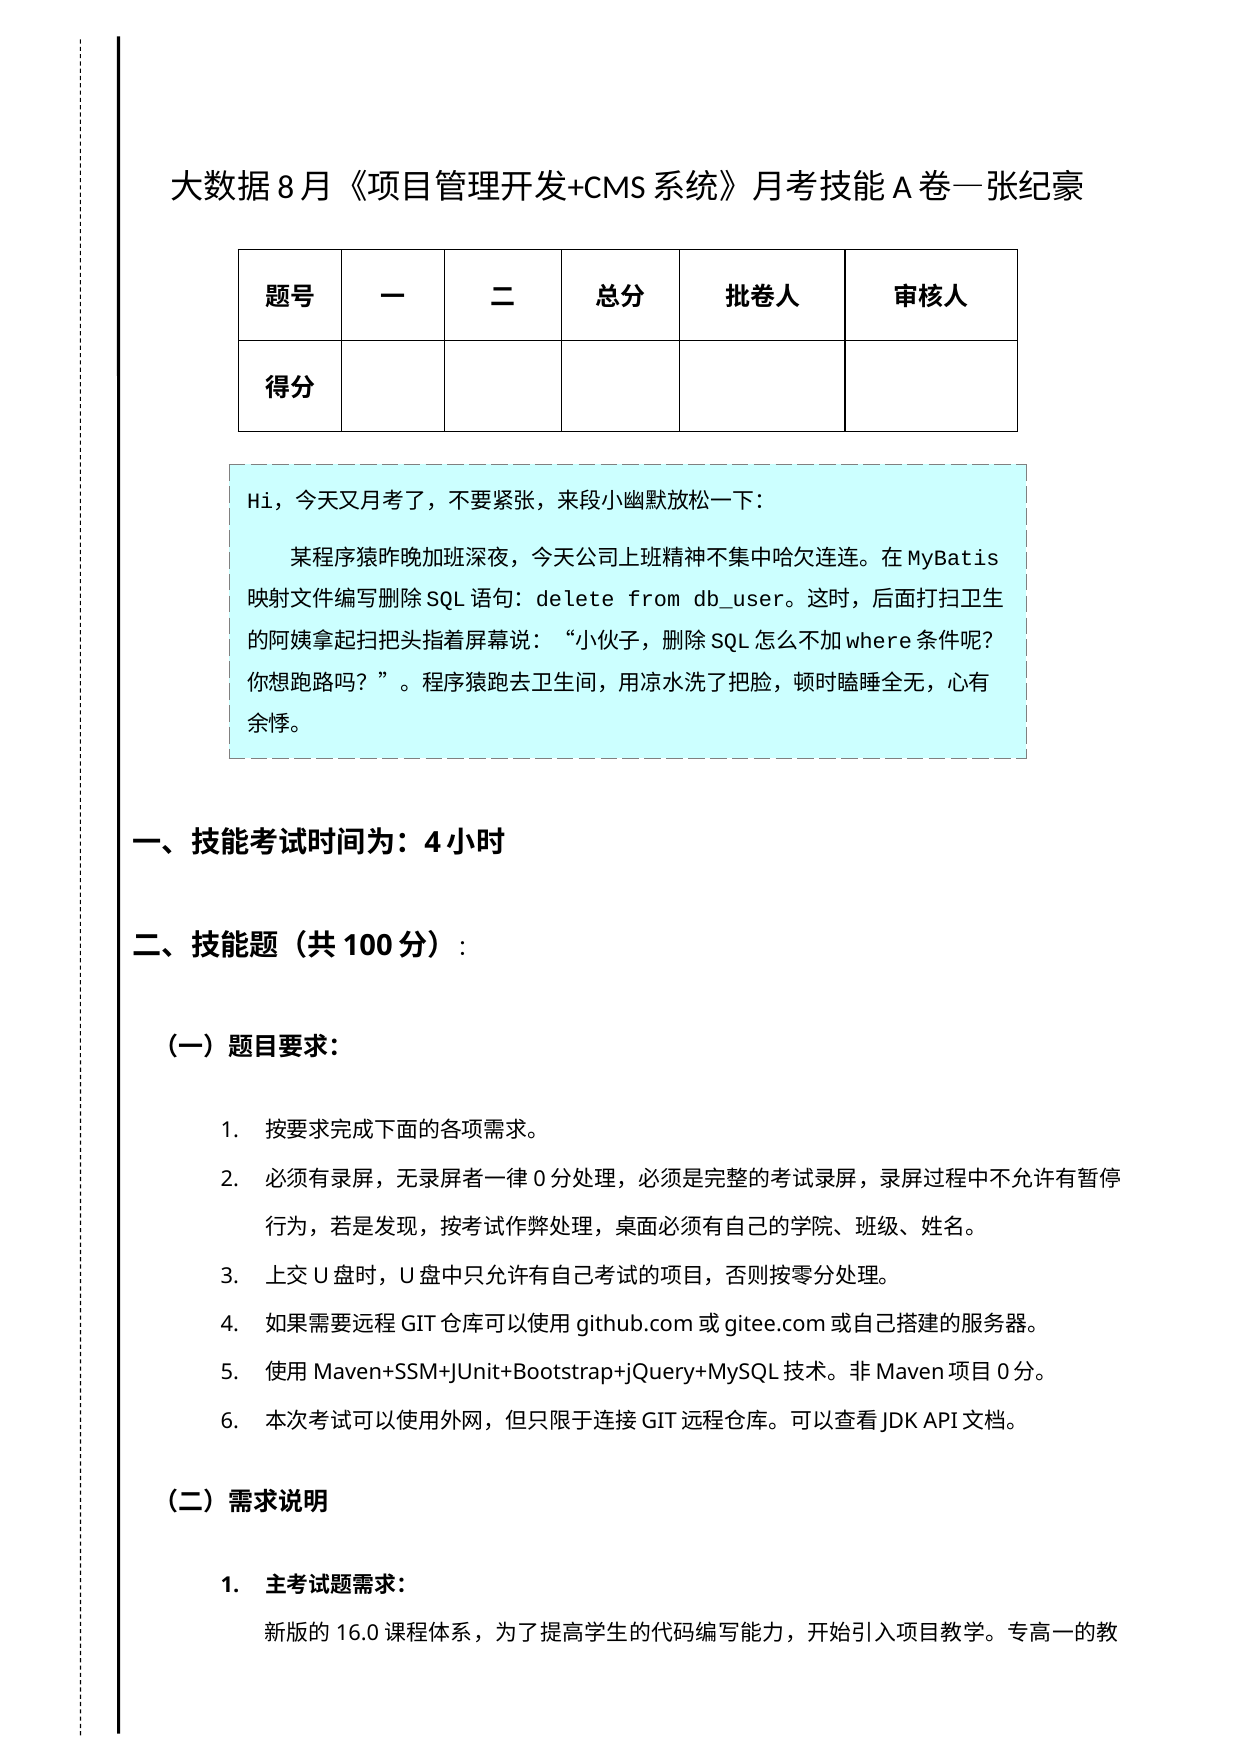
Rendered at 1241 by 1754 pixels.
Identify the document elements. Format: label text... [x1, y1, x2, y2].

table_cell [846, 341, 1017, 431]
table_header 审核人 [846, 250, 1017, 340]
text 大数据8月《项目管理开发+CMS系统》月考技能A卷—张纪豪 [133, 151, 1122, 216]
list 按要求完成下面的各项需求。 [220, 1112, 1122, 1144]
list 技能考试时间为：4小时 [132, 808, 1122, 873]
table_header 总分 [562, 250, 679, 340]
table_header 题号 [239, 250, 341, 340]
list 本次考试可以使用外网，但只限于连接GIT远程仓库。可以查看JDK API文档。 [220, 1402, 1122, 1435]
table_cell [445, 341, 561, 431]
table_cell 得分 [239, 341, 341, 431]
table_cell [562, 341, 679, 431]
list 主考试题需求： [220, 1566, 1122, 1599]
list 需求说明 [153, 1467, 1122, 1532]
table_cell [342, 341, 444, 431]
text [220, 1614, 1122, 1647]
list 技能题（共100分）： [132, 910, 1122, 975]
list 必须有录屏，无录屏者一律0分处理，必须是完整的考试录屏，录屏过程中不允许有暂停行为，若是发现，按考试作弊处理，桌面必须有自己的学院、班级、姓名。 [220, 1160, 1122, 1241]
list 题目要求： [153, 1012, 1122, 1077]
table_header 二 [445, 250, 561, 340]
list 如果需要远程GIT仓库可以使用github.com或gitee.com或自己搭建的服务器。 [220, 1306, 1122, 1338]
table_header 一 [342, 250, 444, 340]
table_header Hi，今天又月考了，不要紧张，来段小幽默放松一下： 某程序猿昨晚加班深夜，今天公司上班精神不集中哈欠连连。在MyBatis映射文件编写删除SQL语句：delete from db_user。这时，后面打扫卫生的阿姨拿起扫把头指着屏幕说：“小伙子，删除SQL怎么不加where条件呢？你想跑路吗？”。程序猿跑去卫生间，用凉水洗了把脸，顿时瞌睡全无，心有余悸。 [229, 464, 1026, 758]
table_header 批卷人 [680, 250, 844, 340]
table_cell [680, 341, 844, 431]
list 上交U盘时，U盘中只允许有自己考试的项目，否则按零分处理。 [220, 1257, 1122, 1290]
list 使用Maven+SSM+JUnit+Bootstrap+jQuery+MySQL技术。非Maven项目0分。 [220, 1354, 1122, 1386]
